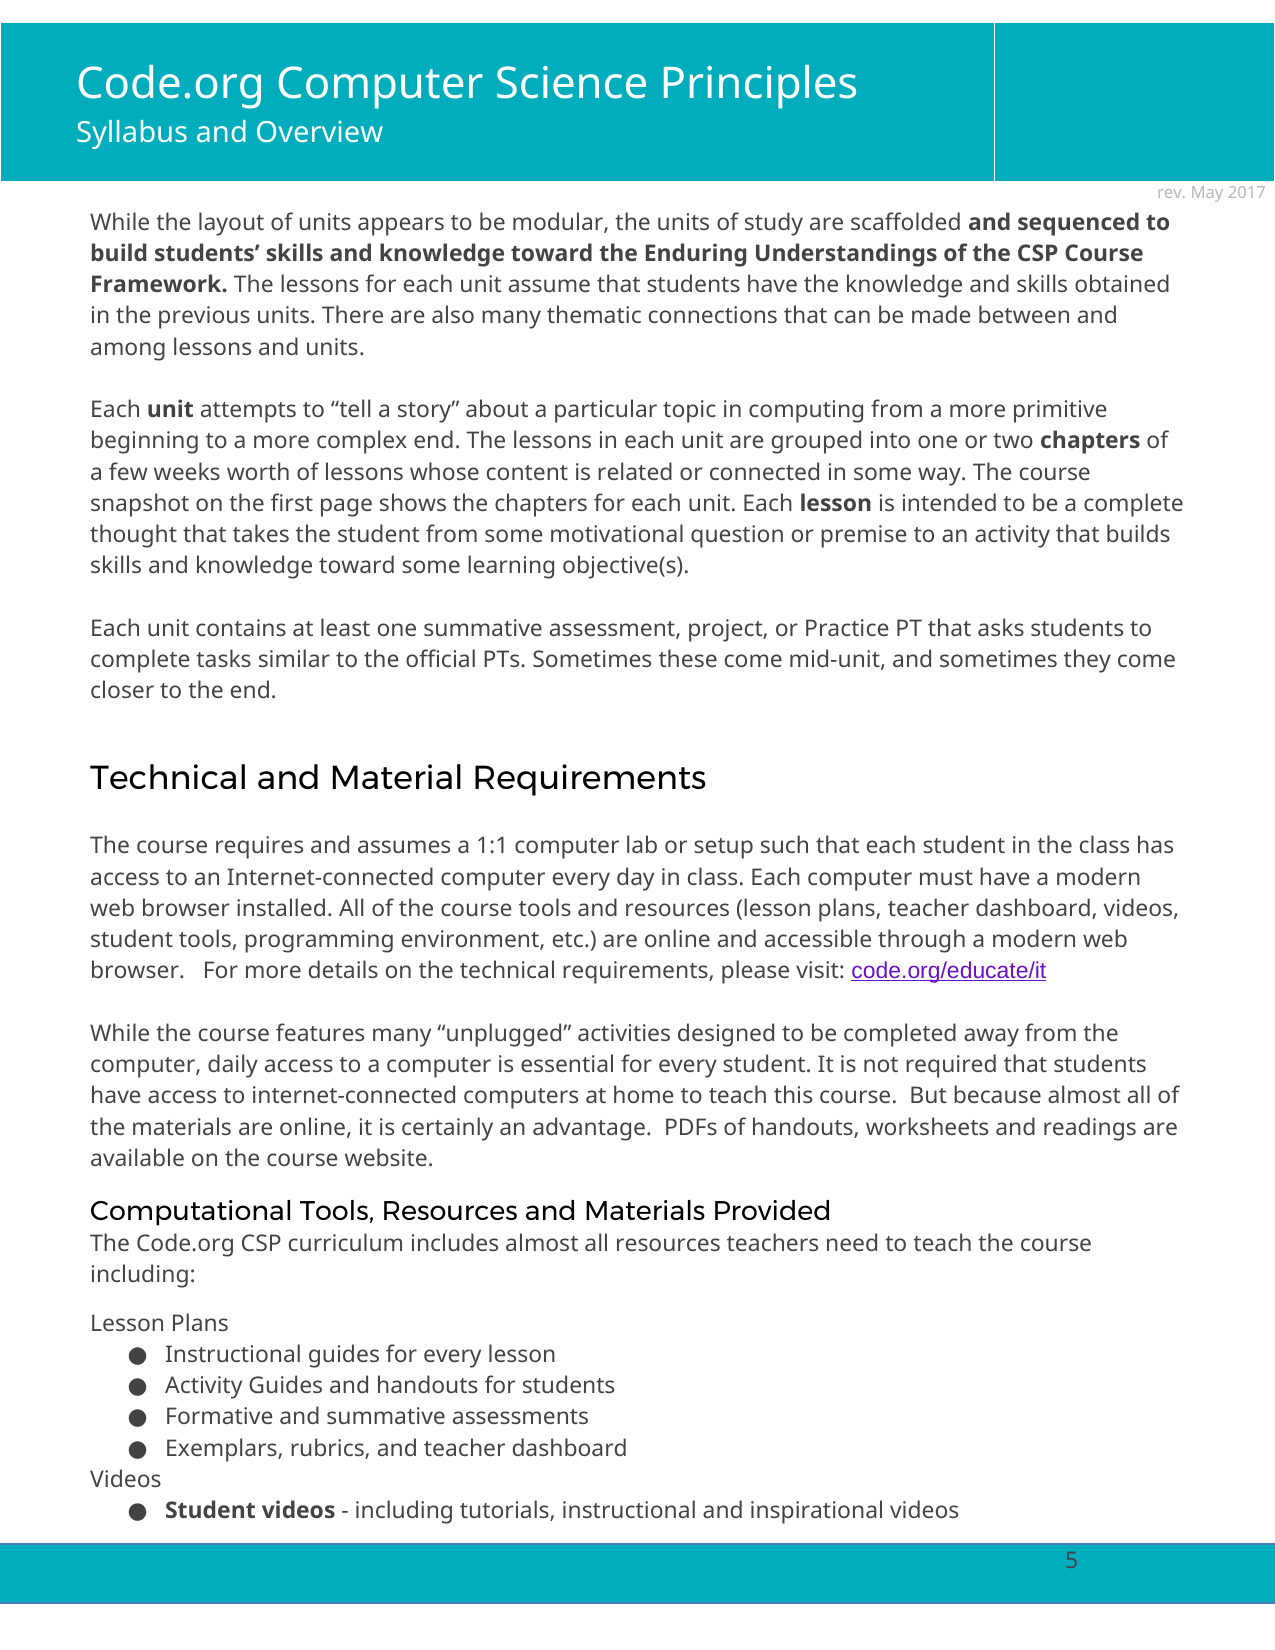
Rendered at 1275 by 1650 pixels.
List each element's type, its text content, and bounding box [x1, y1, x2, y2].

text Lesson Plans [90, 1307, 1185, 1338]
list Activity Guides and handouts for students [127, 1369, 1185, 1400]
text The course requires and assumes a 1:1 computer lab or setup such that each student in the class has access to an Internet-connected computer every day in class. Each computer must have a modern web browser installed. All of the course tools and resources (lesson plans, teacher dashboard, videos, student tools, programming environment, etc.) are online and accessible through a modern web browser. For more details on the technical requirements, please visit: code.org/educate/it [90, 829, 1185, 986]
text Each unit attempts to “tell a story” about a particular topic in computing from a more primitive beginning to a more complex end. The lessons in each unit are grouped into one or two chapters of a few weeks worth of lessons whose content is related or connected in some way. The course snapshot on the first page shows the chapters for each unit. Each lesson is intended to be a complete thought that takes the student from some motivational question or premise to an activity that builds skills and knowledge toward some learning objective(s). [90, 393, 1185, 580]
text Videos [90, 1463, 1185, 1494]
text Each unit contains at least one summative assessment, project, or Practice PT that asks students to complete tasks similar to the official PTs. Sometimes these come mid-unit, and sometimes they come closer to the end. [90, 612, 1185, 705]
list Student videos - including tutorials, instructional and inspirational videos [127, 1494, 1185, 1525]
list Formative and summative assessments [127, 1400, 1185, 1432]
subtitle Computational Tools, Resources and Materials Provided [90, 1194, 1185, 1227]
list Instructional guides for every lesson [127, 1338, 1185, 1369]
list Exemplars, rubrics, and teacher dashboard [127, 1432, 1185, 1463]
text The Code.org CSP curriculum includes almost all resources teachers need to teach the course including: [90, 1227, 1185, 1289]
text While the layout of units appears to be modular, the units of study are scaffolded and sequenced to build students’ skills and knowledge toward the Enduring Understandings of the CSP Course Framework. The lessons for each unit assume that students have the knowledge and skills obtained in the previous units. There are also many thematic connections that can be made between and among lessons and units. [90, 205, 1185, 362]
text While the course features many “unplugged” activities designed to be completed away from the computer, daily access to a computer is essential for every student. It is not required that students have access to internet-connected computers at home to teach this course. But because almost all of the materials are online, it is certainly an advantage. PDFs of handouts, worksheets and readings are available on the course website. [90, 1017, 1185, 1173]
subtitle Technical and Material Requirements [90, 757, 1185, 798]
